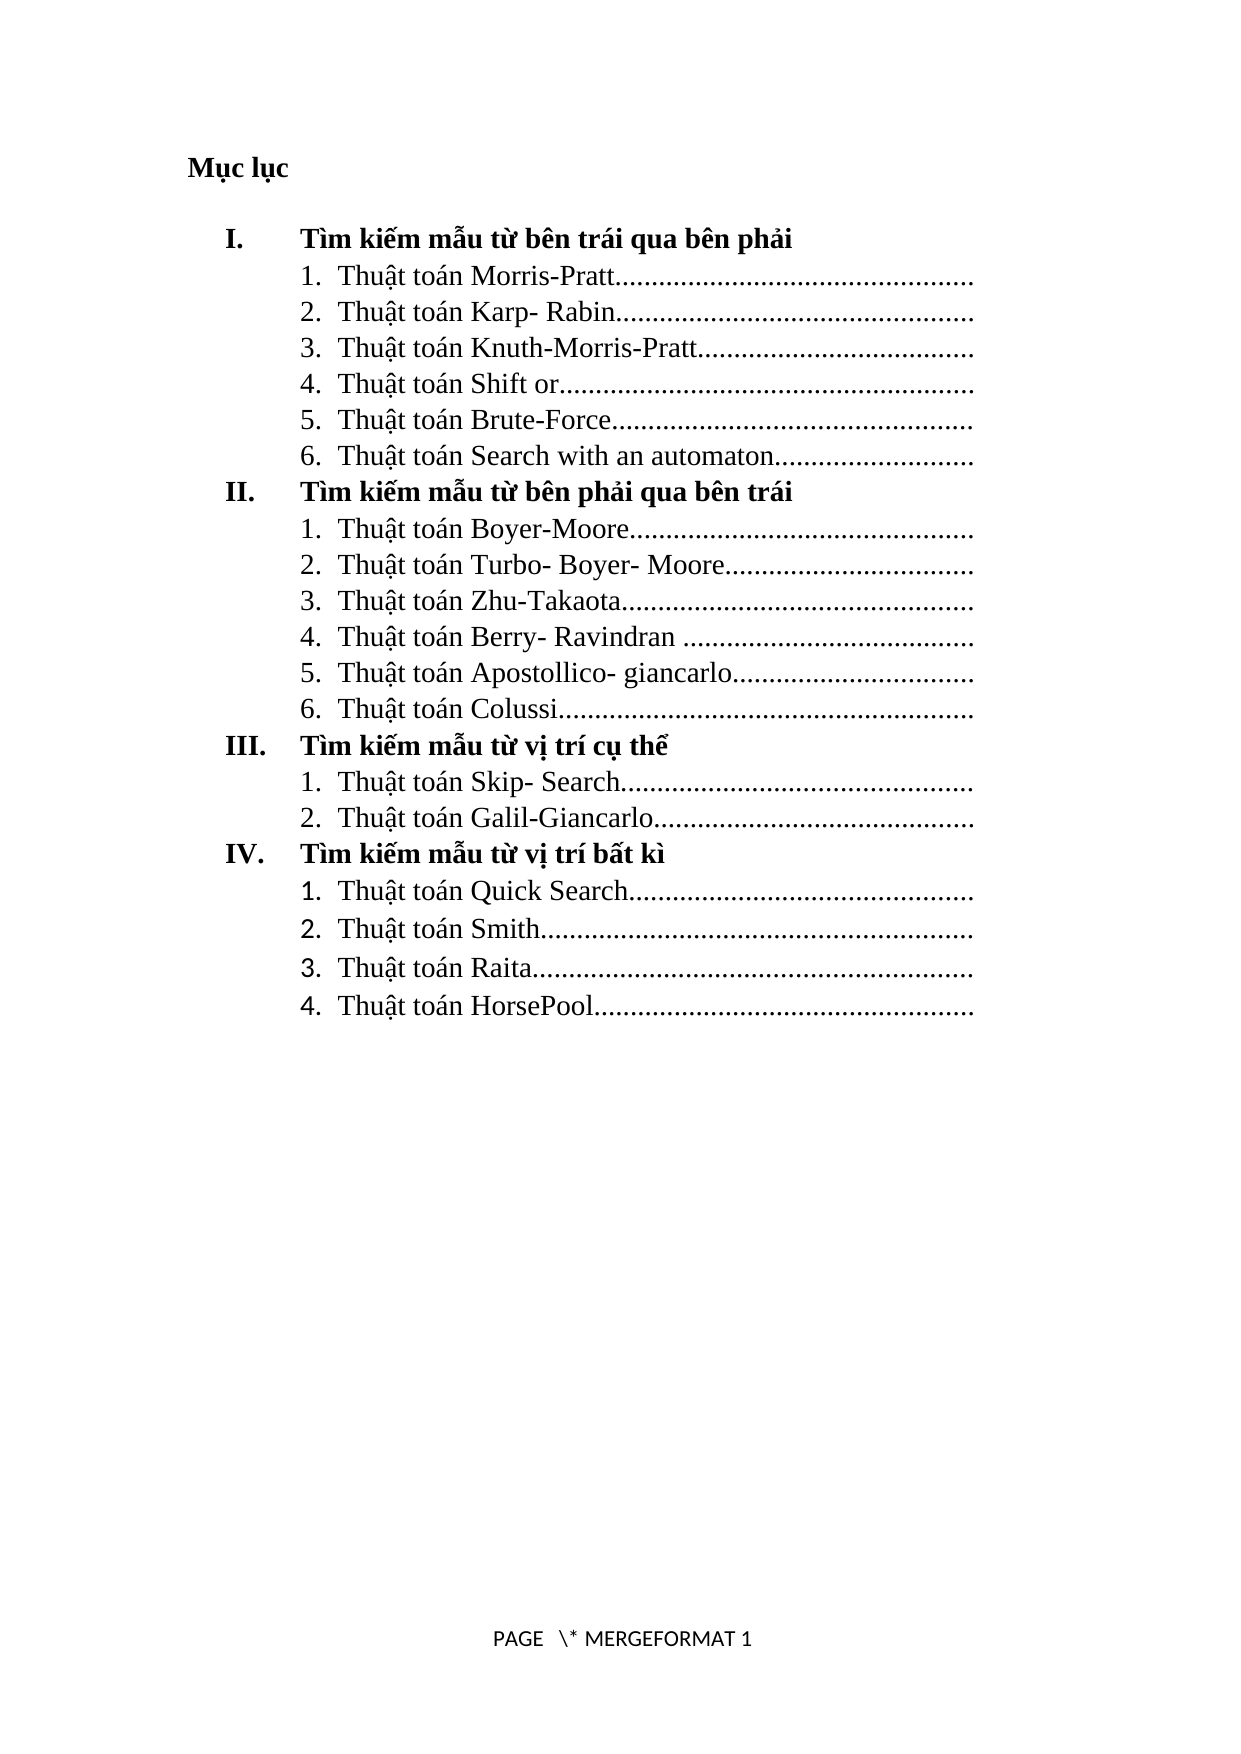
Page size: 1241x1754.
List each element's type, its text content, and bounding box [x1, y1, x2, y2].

list Thuật toán Morris-Pratt [300, 258, 1128, 291]
list Tìm kiếm mẫu từ vị trí cụ thể [225, 728, 1128, 761]
list Thuật toán Karp- Rabin [300, 294, 1128, 327]
list Thuật toán Quick Search [300, 872, 1128, 908]
list Thuật toán Turbo- Boyer- Moore [300, 547, 1128, 580]
list Tìm kiếm mẫu từ vị trí bất kì [225, 836, 1128, 869]
list Thuật toán Raita [300, 949, 1128, 985]
list Mục lục [187, 150, 1128, 183]
list Thuật toán Smith [300, 911, 1128, 946]
list Thuật toán Shift or [300, 366, 1128, 400]
list Thuật toán Skip- Search [300, 764, 1128, 797]
list Thuật toán Knuth-Morris-Pratt [300, 330, 1128, 363]
list Thuật toán HorsePool [300, 987, 1128, 1023]
list Thuật toán Berry- Ravindran [300, 619, 1128, 653]
list Tìm kiếm mẫu từ bên phải qua bên trái [225, 474, 1128, 508]
list Thuật toán Brute-Force [300, 402, 1128, 436]
list Thuật toán Search with an automaton [300, 438, 1128, 472]
list Thuật toán Boyer-Moore [300, 511, 1128, 544]
list Tìm kiếm mẫu từ bên trái qua bên phải [225, 222, 1128, 255]
list Thuật toán Galil-Giancarlo . [300, 800, 1128, 833]
list Thuật toán Colussi [300, 691, 1128, 725]
list Thuật toán Apostollico- giancarlo [300, 655, 1128, 689]
list Thuật toán Zhu-Takaota [300, 583, 1128, 617]
